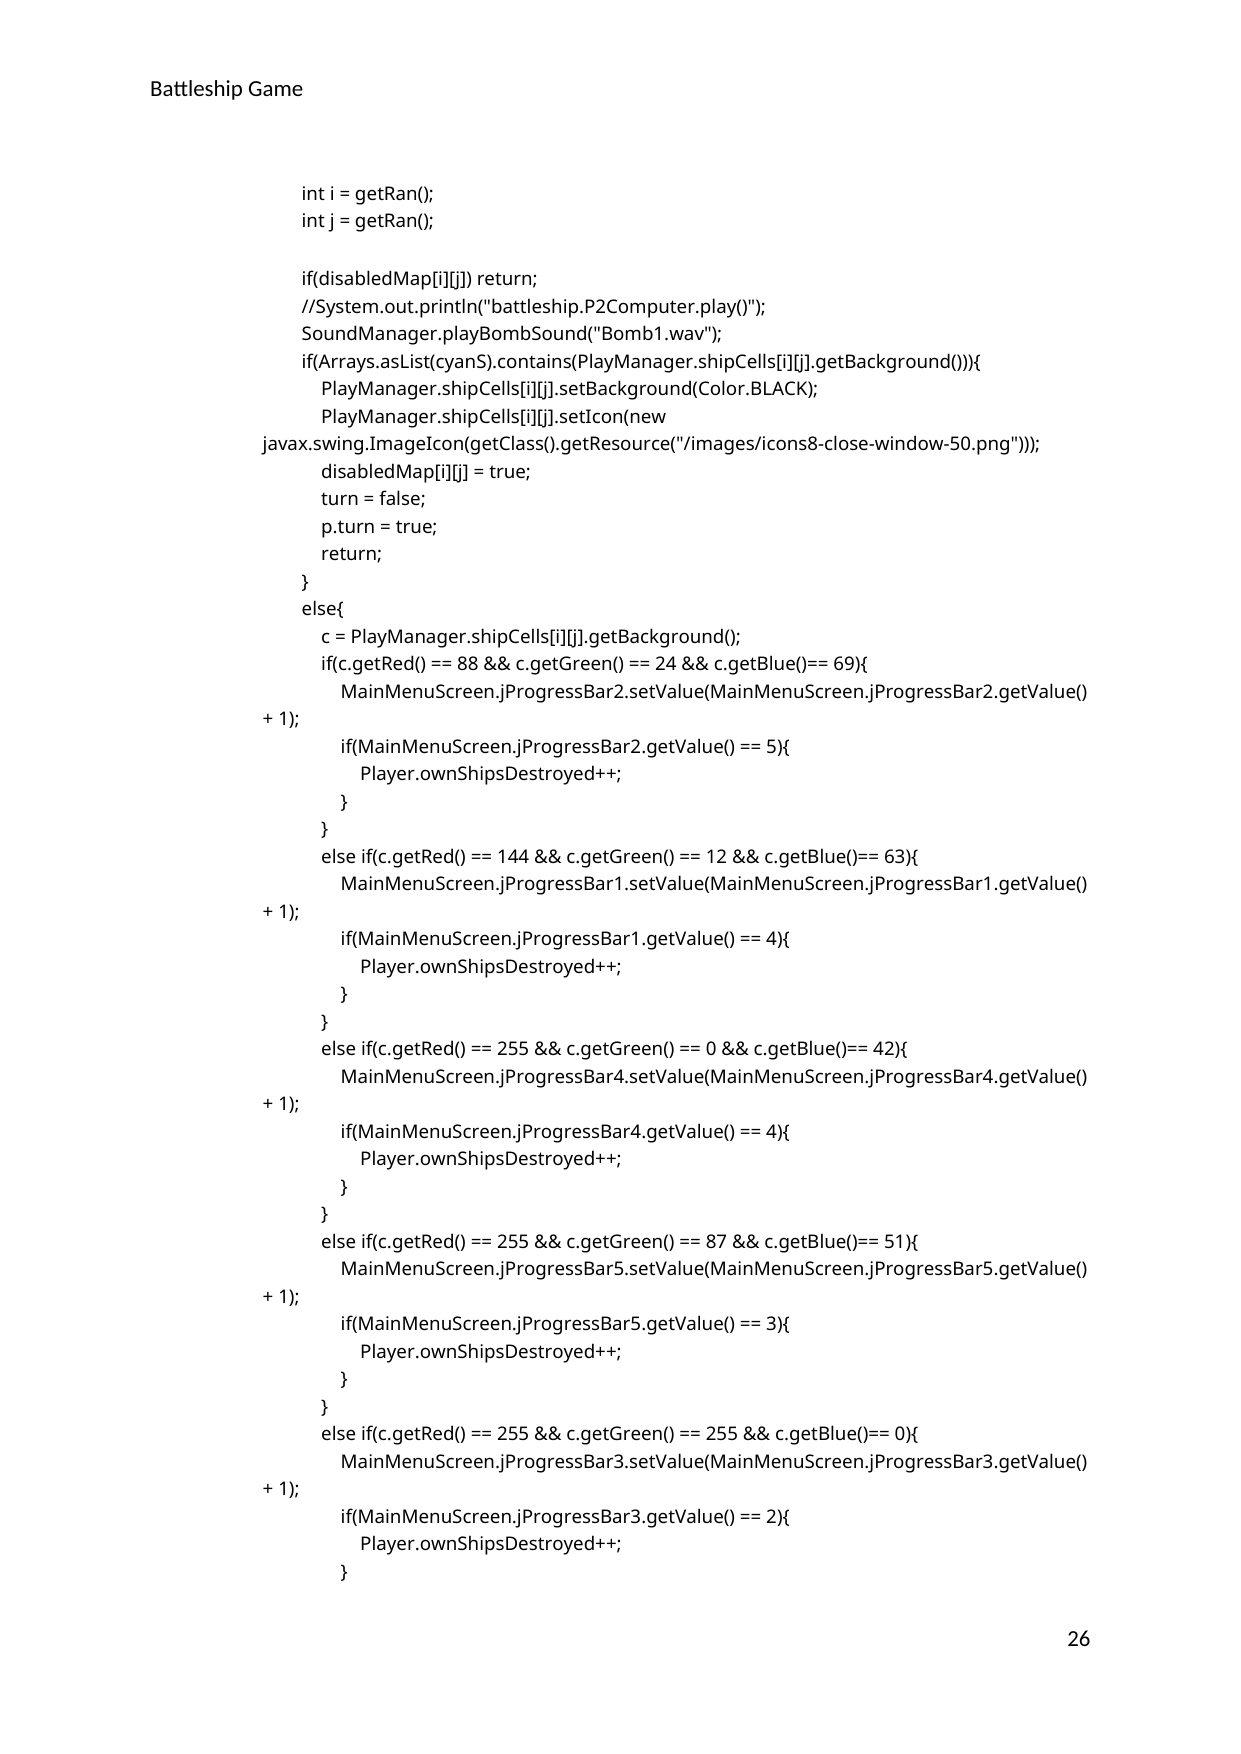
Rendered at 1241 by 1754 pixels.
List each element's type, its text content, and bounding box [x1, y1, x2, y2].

list if(MainMenuScreen.jProgressBar4.getValue() == 4){ [262, 1118, 1090, 1143]
list MainMenuScreen.jProgressBar1.setValue(MainMenuScreen.jProgressBar1.getValue() + 1); [262, 870, 1090, 923]
list else if(c.getRed() == 255 && c.getGreen() == 255 && c.getBlue()== 0){ [262, 1420, 1090, 1446]
list } [262, 1008, 1090, 1033]
list turn = false; [262, 485, 1090, 511]
list int j = getRan(); [262, 208, 1090, 233]
list if(Arrays.asList(cyanS).contains(PlayManager.shipCells[i][j].getBackground())){ [262, 348, 1090, 373]
list } [262, 1558, 1090, 1583]
list } [262, 1393, 1090, 1418]
list p.turn = true; [262, 513, 1090, 538]
list else if(c.getRed() == 144 && c.getGreen() == 12 && c.getBlue()== 63){ [262, 843, 1090, 868]
list MainMenuScreen.jProgressBar5.setValue(MainMenuScreen.jProgressBar5.getValue() + 1); [262, 1255, 1090, 1308]
list Player.ownShipsDestroyed++; [262, 760, 1090, 786]
list else if(c.getRed() == 255 && c.getGreen() == 87 && c.getBlue()== 51){ [262, 1228, 1090, 1253]
list } [262, 1200, 1090, 1226]
list //System.out.println("battleship.P2Computer.play()"); [262, 293, 1090, 318]
list } [262, 980, 1090, 1006]
list return; [262, 540, 1090, 566]
list } [262, 568, 1090, 593]
list else{ [262, 595, 1090, 621]
list if(disabledMap[i][j]) return; [262, 265, 1090, 291]
list MainMenuScreen.jProgressBar3.setValue(MainMenuScreen.jProgressBar3.getValue() + 1); [262, 1448, 1090, 1501]
list Player.ownShipsDestroyed++; [262, 1338, 1090, 1363]
list Player.ownShipsDestroyed++; [262, 1145, 1090, 1171]
list MainMenuScreen.jProgressBar2.setValue(MainMenuScreen.jProgressBar2.getValue() + 1); [262, 678, 1090, 731]
list c = PlayManager.shipCells[i][j].getBackground(); [262, 623, 1090, 648]
list int i = getRan(); [262, 180, 1090, 206]
list if(MainMenuScreen.jProgressBar1.getValue() == 4){ [262, 925, 1090, 951]
list PlayManager.shipCells[i][j].setBackground(Color.BLACK); [262, 375, 1090, 401]
list Player.ownShipsDestroyed++; [262, 953, 1090, 978]
list if(MainMenuScreen.jProgressBar3.getValue() == 2){ [262, 1503, 1090, 1528]
list } [262, 815, 1090, 841]
list } [262, 1365, 1090, 1391]
list if(c.getRed() == 88 && c.getGreen() == 24 && c.getBlue()== 69){ [262, 650, 1090, 676]
list if(MainMenuScreen.jProgressBar2.getValue() == 5){ [262, 733, 1090, 758]
list PlayManager.shipCells[i][j].setIcon(new javax.swing.ImageIcon(getClass().getResource("/images/icons8-close-window-50.png"))); [262, 403, 1090, 456]
list disabledMap[i][j] = true; [262, 458, 1090, 483]
list Player.ownShipsDestroyed++; [262, 1530, 1090, 1556]
list } [262, 1173, 1090, 1198]
list SoundManager.playBombSound("Bomb1.wav"); [262, 320, 1090, 346]
list } [262, 788, 1090, 813]
list else if(c.getRed() == 255 && c.getGreen() == 0 && c.getBlue()== 42){ [262, 1035, 1090, 1061]
list MainMenuScreen.jProgressBar4.setValue(MainMenuScreen.jProgressBar4.getValue() + 1); [262, 1063, 1090, 1116]
list if(MainMenuScreen.jProgressBar5.getValue() == 3){ [262, 1310, 1090, 1336]
